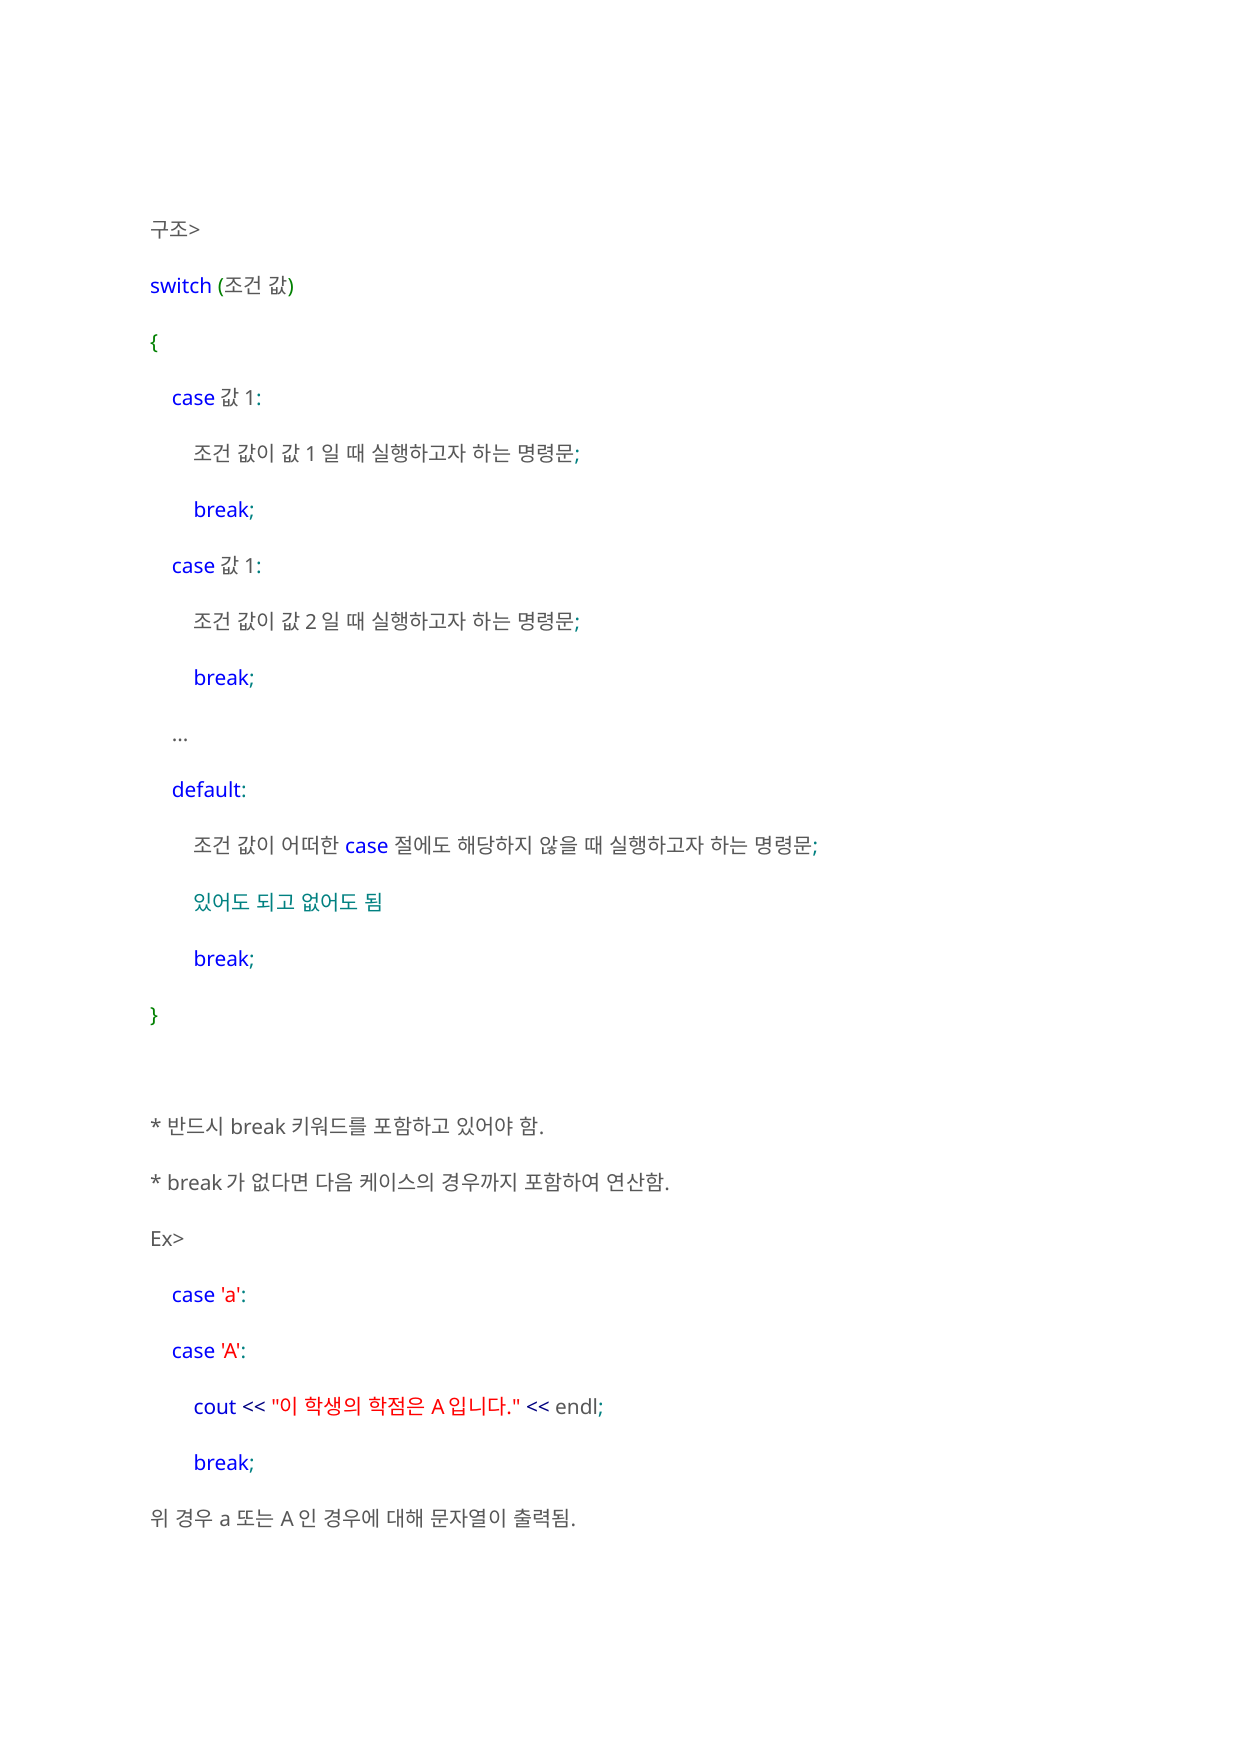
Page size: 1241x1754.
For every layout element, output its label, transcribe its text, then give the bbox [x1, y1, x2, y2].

text cout << "이 학생의 학점은 A입니다." << endl; [150, 1383, 1090, 1422]
text 구조> [150, 206, 1090, 245]
text 조건 값이 값2일 때 실행하고자 하는 명령문; [150, 598, 1090, 638]
text case 값1: [150, 374, 1090, 413]
text case 'a': [150, 1271, 1090, 1310]
text 조건 값이 값1일 때 실행하고자 하는 명령문; [150, 430, 1090, 469]
text 조건 값이 어떠한 case 절에도 해당하지 않을 때 실행하고자 하는 명령문; [150, 822, 1090, 862]
text * 반드시 break 키워드를 포함하고 있어야 함. [150, 1103, 1090, 1142]
text { [150, 318, 1090, 357]
text * break가 없다면 다음 케이스의 경우까지 포함하여 연산함. [150, 1159, 1090, 1198]
text break; [150, 654, 1090, 694]
text case 값1: [150, 542, 1090, 582]
text default: [150, 766, 1090, 806]
text Ex> [150, 1215, 1090, 1254]
text } [150, 991, 1090, 1030]
text switch (조건 값) [150, 262, 1090, 301]
text case 'A': [150, 1327, 1090, 1366]
text break; [150, 934, 1090, 974]
text ... [150, 710, 1090, 750]
text break; [150, 486, 1090, 526]
text break; [150, 1439, 1090, 1478]
text 있어도 되고 없어도 됨 [150, 878, 1090, 918]
text 위 경우 a 또는 A인 경우에 대해 문자열이 출력됨. [150, 1495, 1090, 1534]
